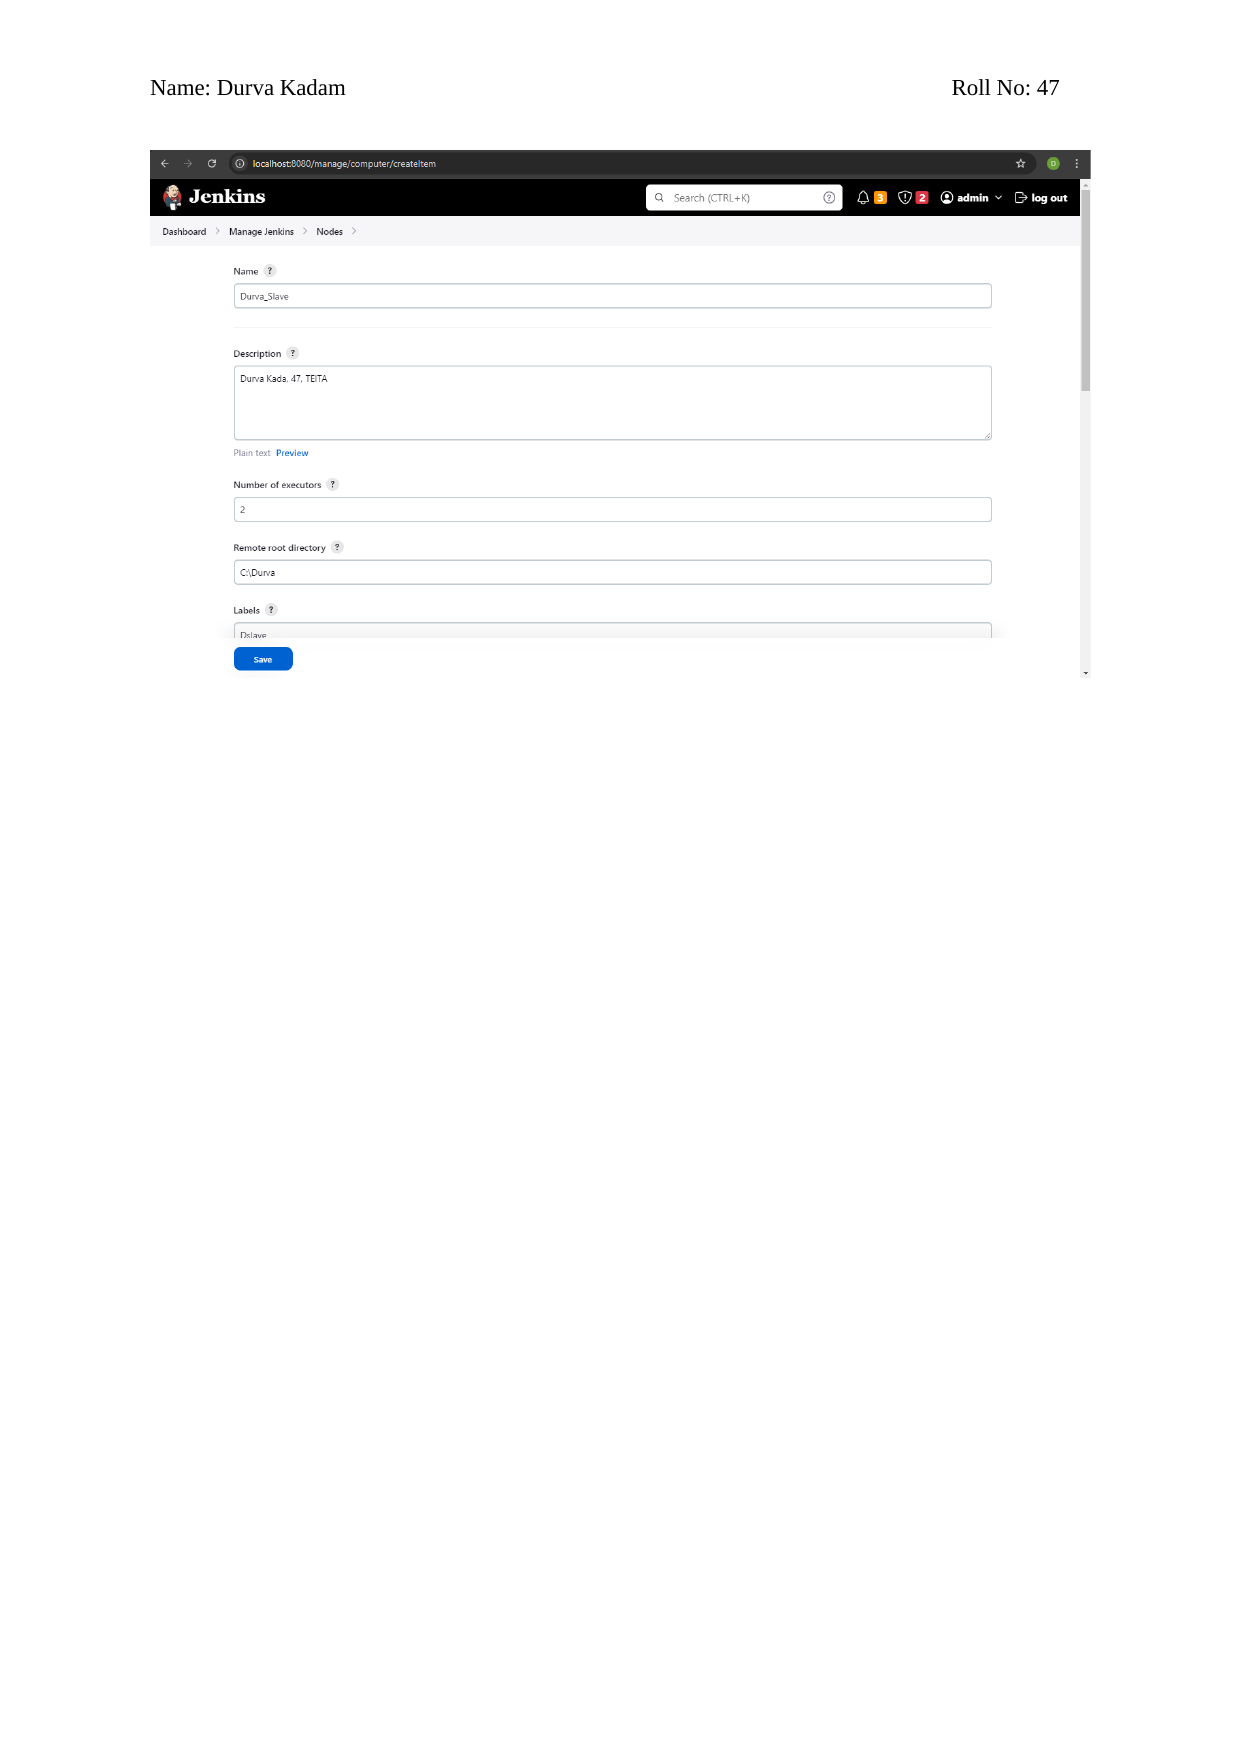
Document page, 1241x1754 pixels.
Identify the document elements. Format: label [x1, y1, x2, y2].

picture [150, 150, 1091, 678]
